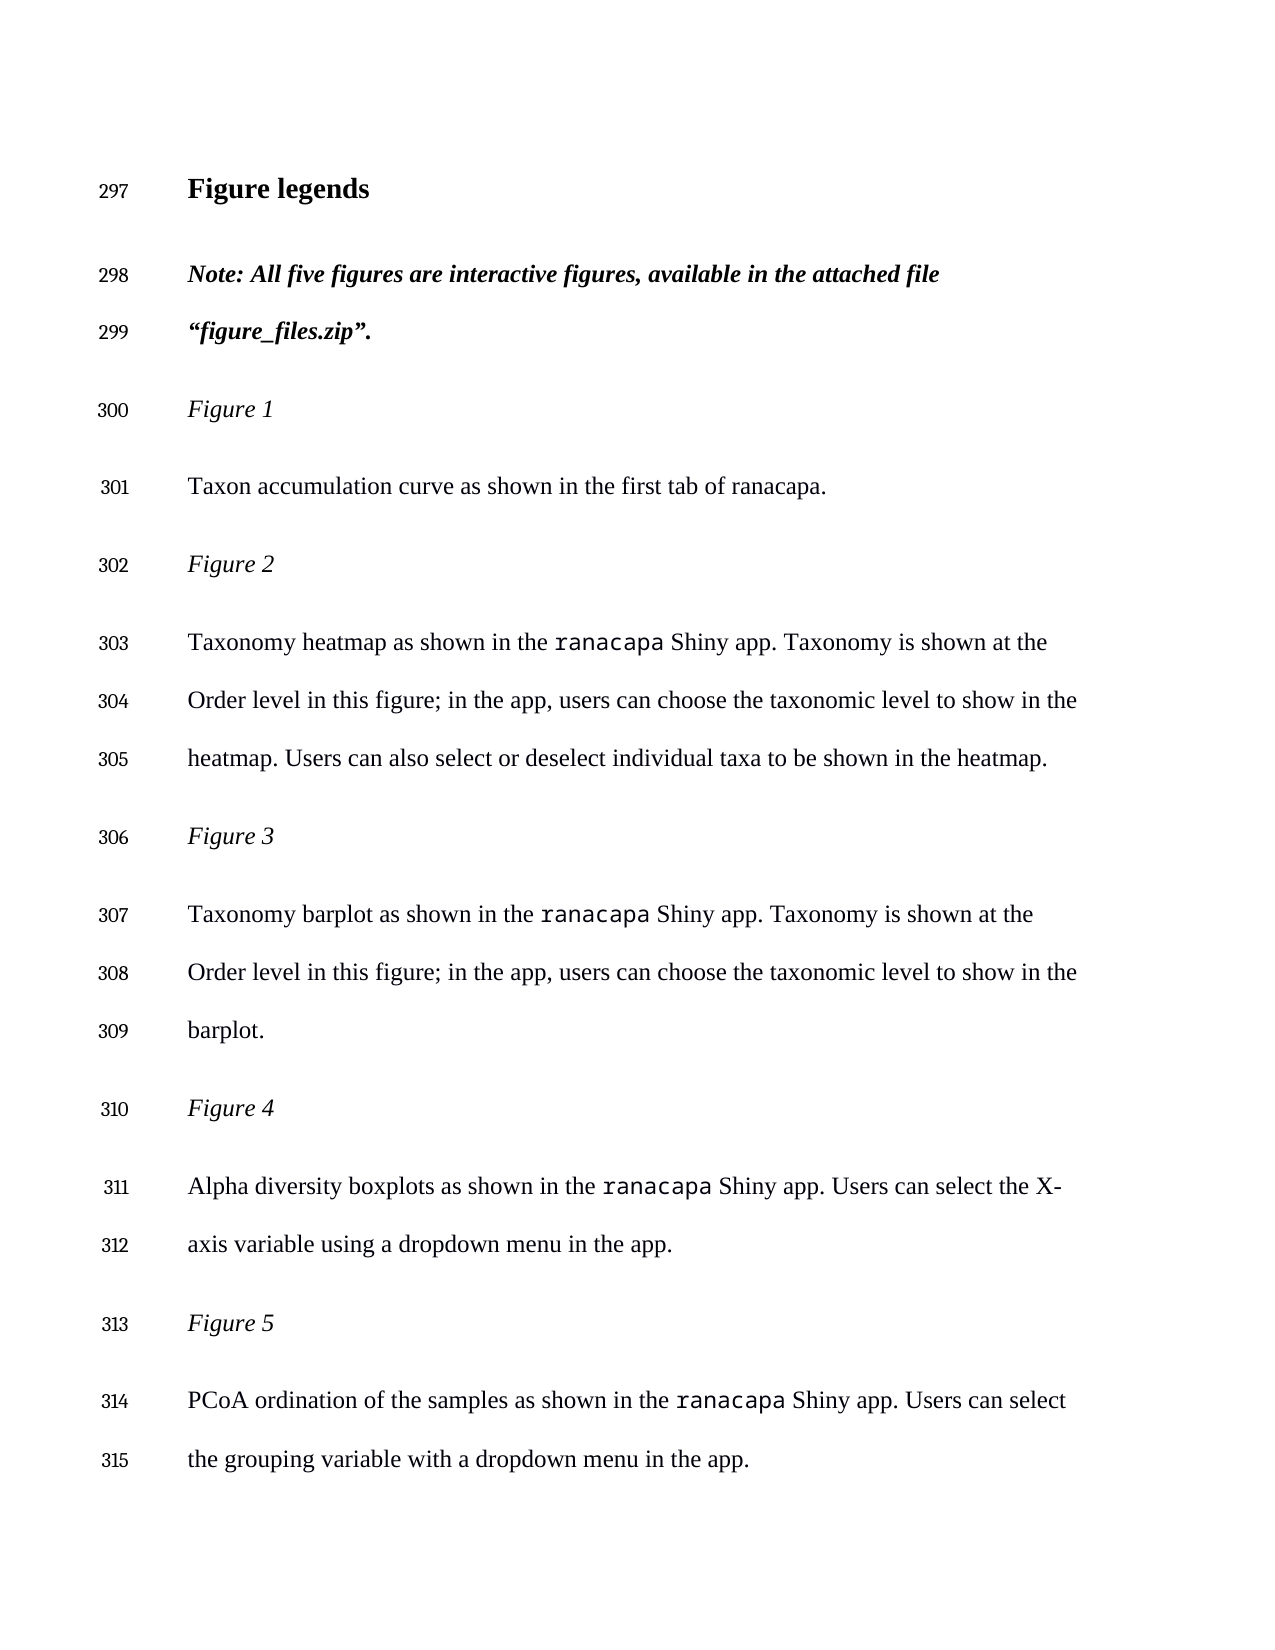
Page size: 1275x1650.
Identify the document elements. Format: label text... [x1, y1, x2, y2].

text PCoA ordination of the samples as shown in the ranacapa Shiny app. Users can select the grouping variable with a dropdown menu in the app. [187, 1384, 1087, 1473]
text Taxonomy heatmap as shown in the ranacapa Shiny app. Taxonomy is shown at the Order level in this figure; in the app, users can choose the taxonomic level to show in the heatmap. Users can also select or deselect individual taxa to be shown in the heatmap. [187, 625, 1087, 772]
subtitle Figure legends [187, 171, 1087, 204]
subtitle Figure 3 [187, 821, 1087, 850]
text Alpha diversity boxplots as shown in the ranacapa Shiny app. Users can select the X-axis variable using a dropdown menu in the app. [187, 1169, 1087, 1258]
subtitle Figure 1 [187, 394, 1087, 423]
subtitle Figure 2 [187, 549, 1087, 578]
text Taxonomy barplot as shown in the ranacapa Shiny app. Taxonomy is shown at the Order level in this figure; in the app, users can choose the taxonomic level to show in the barplot. [187, 897, 1087, 1044]
subtitle Figure 5 [187, 1308, 1087, 1337]
text Taxon accumulation curve as shown in the first tab of ranacapa. [187, 471, 1087, 499]
subtitle Note: All five figures are interactive figures, available in the attached file “figure_files.zip”. [187, 259, 1087, 345]
subtitle Figure 4 [187, 1093, 1087, 1122]
